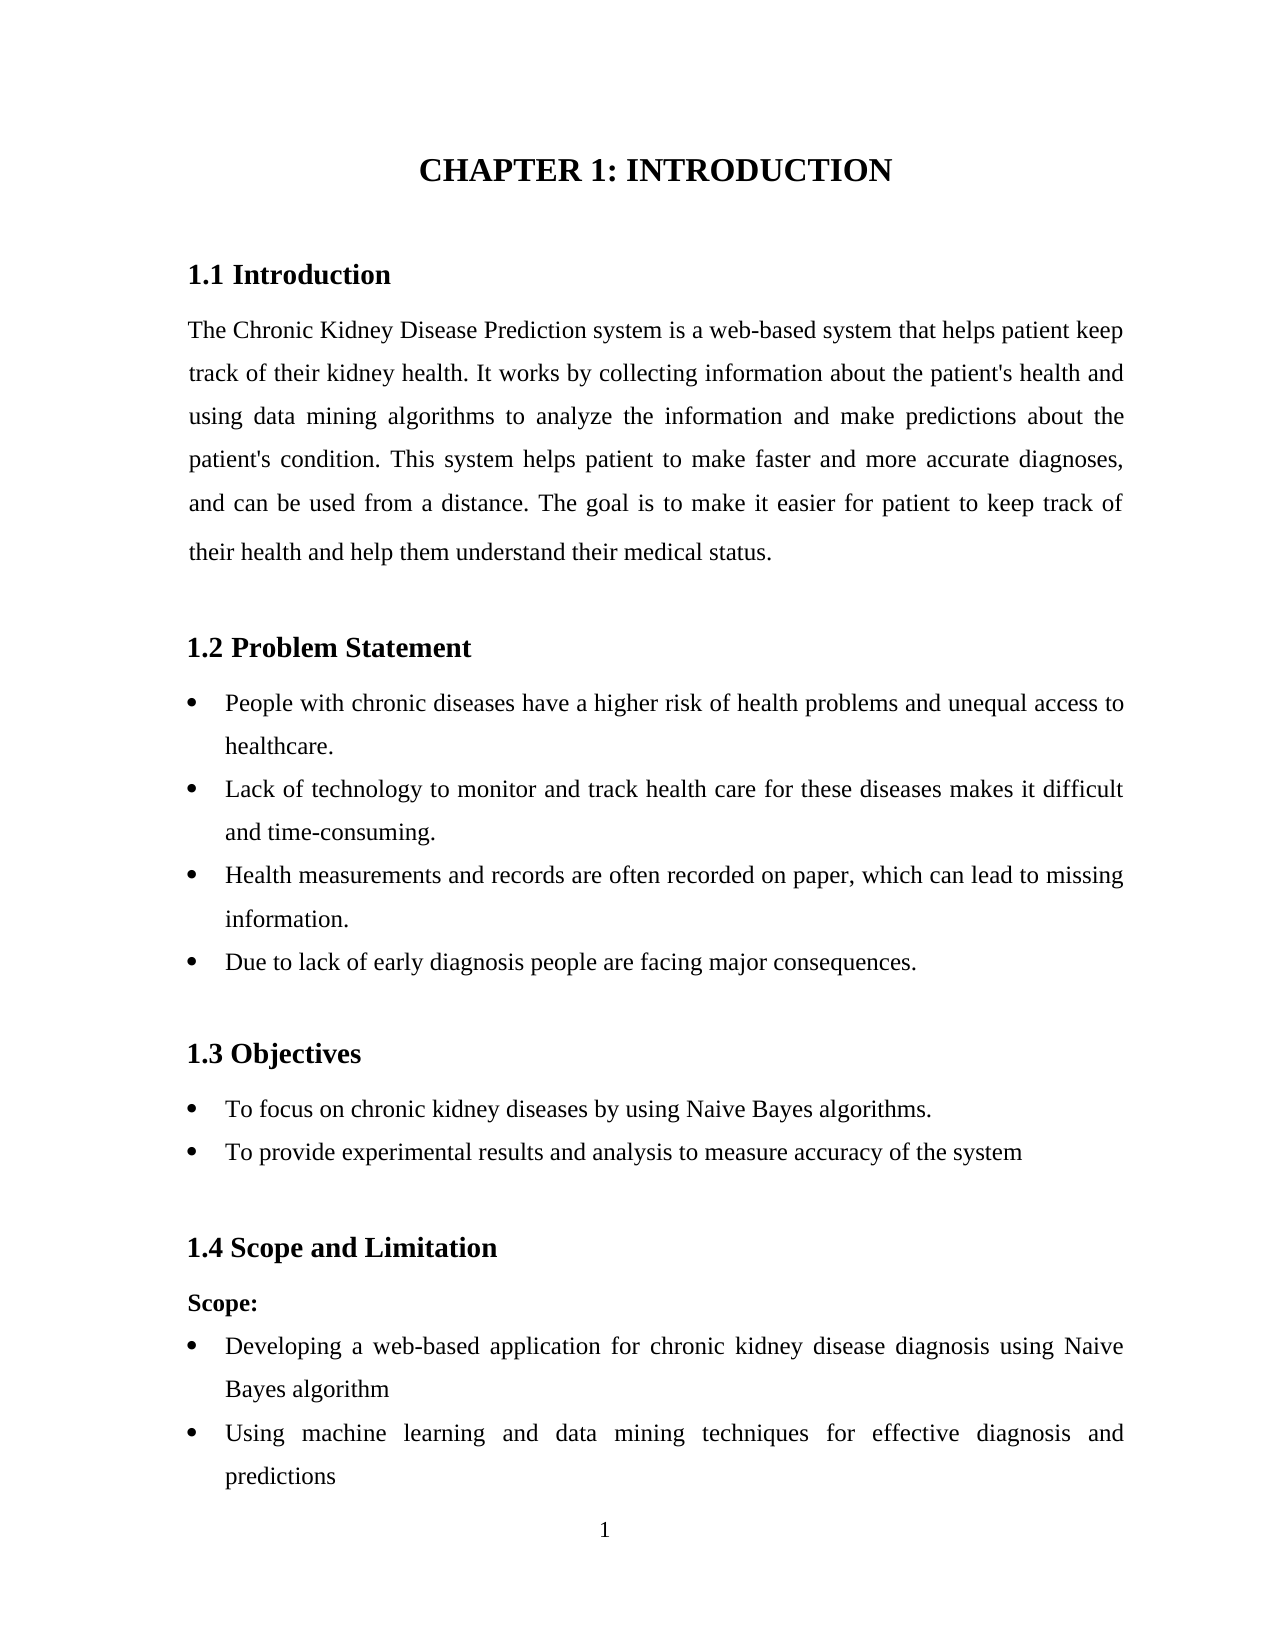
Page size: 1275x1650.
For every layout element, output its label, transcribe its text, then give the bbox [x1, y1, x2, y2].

subtitle 1.3 Objectives [186, 1036, 1125, 1070]
list Due to lack of early diagnosis people are facing major consequences. [187, 947, 1125, 976]
list Health measurements and records are often recorded on paper, which can lead to missing information. [187, 861, 1125, 932]
subtitle Introduction [187, 257, 1125, 291]
list People with chronic diseases have a higher risk of health problems and unequal access to healthcare. [187, 688, 1125, 760]
subtitle 1.2 Problem Statement [186, 630, 1125, 663]
list To focus on chronic kidney diseases by using Naive Bayes algorithms. [187, 1094, 1125, 1123]
list Lack of technology to monitor and track health care for these diseases makes it difficult and time-consuming. [187, 774, 1125, 846]
list Developing a web-based application for chronic kidney disease diagnosis using Naive Bayes algorithm [187, 1331, 1125, 1403]
list Using machine learning and data mining techniques for effective diagnosis and predictions [187, 1418, 1125, 1489]
subtitle 1.4 Scope and Limitation [186, 1230, 1125, 1263]
text The Chronic Kidney Disease Prediction system is a web-based system that helps patient keep track of their kidney health. It works by collecting information about the patient's health and using data mining algorithms to analyze the information and make predictions about the patient's condition. This system helps patient to make faster and more accurate diagnoses, and can be used from a distance. The goal is to make it easier for patient to keep track of their health and help them understand their medical status. [187, 315, 1125, 567]
text Scope: [187, 1288, 1125, 1317]
list To provide experimental results and analysis to measure accuracy of the system [187, 1137, 1125, 1166]
subtitle CHAPTER 1: INTRODUCTION [186, 150, 1125, 188]
